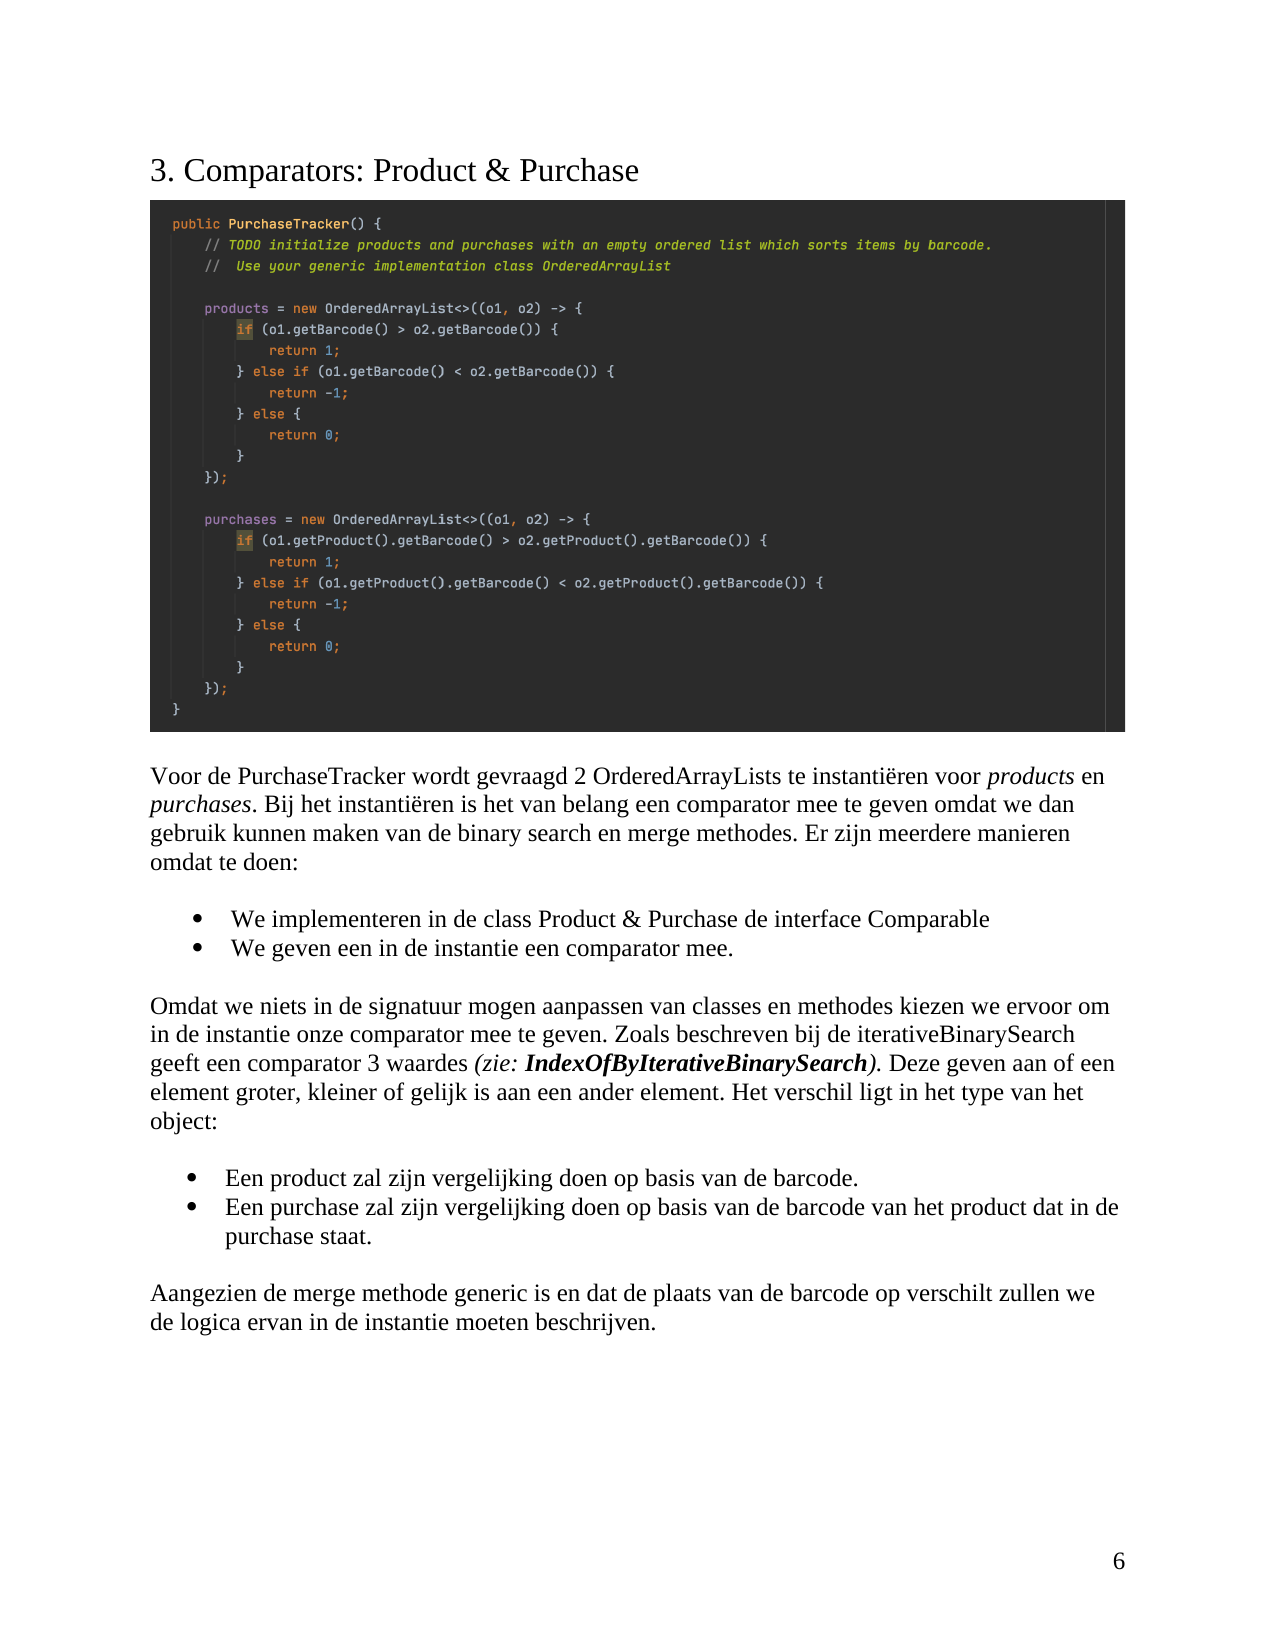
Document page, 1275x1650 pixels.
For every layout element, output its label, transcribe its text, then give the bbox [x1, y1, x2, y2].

subtitle 3. Comparators: Product & Purchase [150, 150, 1125, 188]
text Omdat we niets in de signatuur mogen aanpassen van classes en methodes kiezen we ervoor om in de instantie onze comparator mee te geven. Zoals beschreven bij de iterativeBinarySearch geeft een comparator 3 waardes (zie: IndexOfByIterativeBinarySearch). Deze geven aan of een element groter, kleiner of gelijk is aan een ander element. Het verschil ligt in het type van het object: [150, 991, 1125, 1134]
text Aangezien de merge methode generic is en dat de plaats van de barcode op verschilt zullen we de logica ervan in de instantie moeten beschrijven. [150, 1278, 1125, 1336]
list We geven een in de instantie een comparator mee. [193, 933, 1125, 962]
list We implementeren in de class Product & Purchase de interface Comparable [193, 904, 1125, 933]
picture [150, 200, 1125, 732]
list Een product zal zijn vergelijking doen op basis van de barcode. [187, 1163, 1125, 1192]
list Een purchase zal zijn vergelijking doen op basis van de barcode van het product dat in de purchase staat. [187, 1192, 1125, 1249]
text Voor de PurchaseTracker wordt gevraagd 2 OrderedArrayLists te instantiëren voor products en purchases. Bij het instantiëren is het van belang een comparator mee te geven omdat we dan gebruik kunnen maken van de binary search en merge methodes. Er zijn meerdere manieren omdat te doen: [150, 761, 1125, 876]
